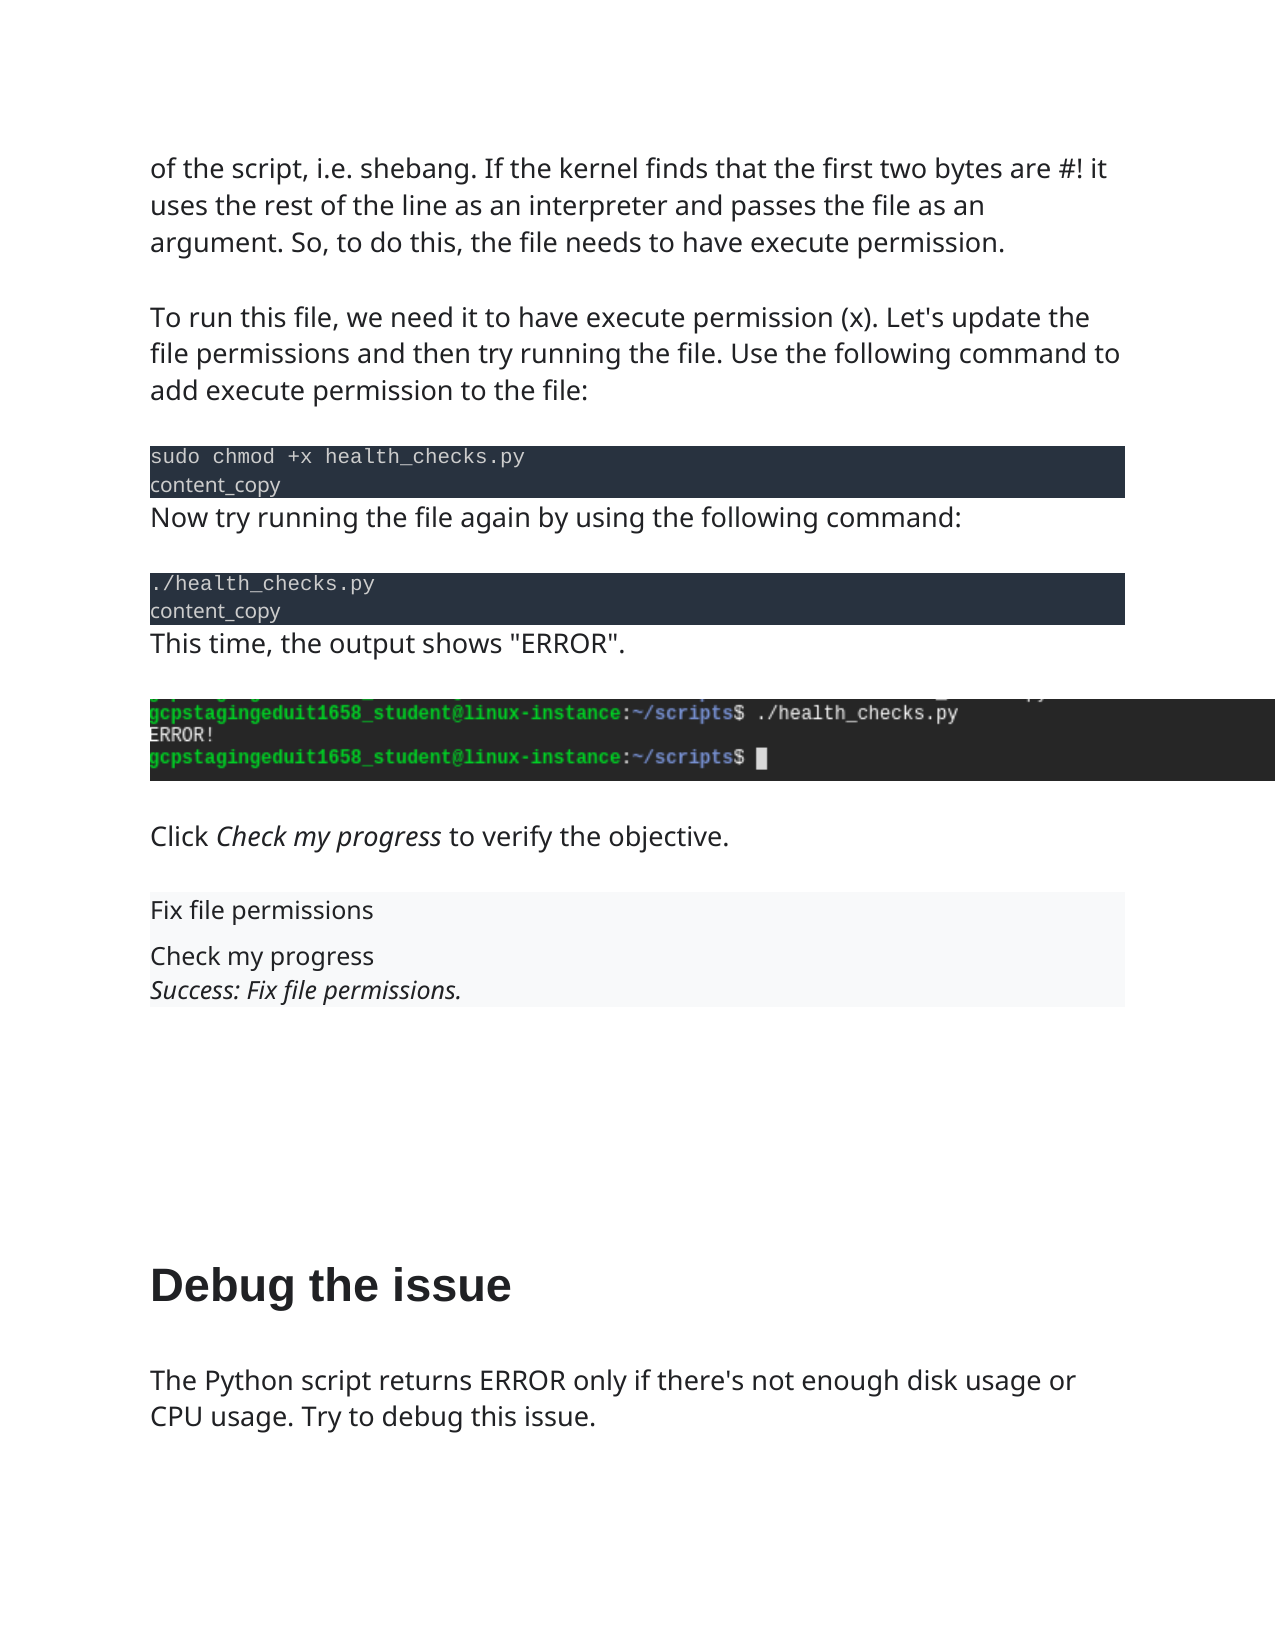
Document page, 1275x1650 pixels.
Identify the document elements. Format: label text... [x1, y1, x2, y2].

text content_copy [150, 470, 1125, 498]
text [150, 150, 1125, 261]
text Debug the issue [150, 1257, 1125, 1311]
text Check my progress [150, 939, 1125, 973]
text This time, the output shows "ERROR". [150, 625, 1125, 662]
text ./health_checks.py [150, 573, 1125, 596]
text The Python script returns ERROR only if there's not enough disk usage or CPU usage. Try to debug this issue. [150, 1361, 1125, 1435]
picture [150, 699, 1275, 781]
text Fix file permissions [150, 892, 1125, 926]
text sudo chmod +x health_checks.py [150, 446, 1125, 470]
text Now try running the file again by using the following command: [150, 498, 1125, 535]
text Success: Fix file permissions. [150, 973, 1125, 1007]
text To run this file, we need it to have execute permission (x). Let's update the file permissions and then try running the file. Use the following command to add execute permission to the file: [150, 298, 1125, 409]
text content_copy [150, 596, 1125, 625]
text Click Check my progress to verify the objective. [150, 818, 1125, 855]
